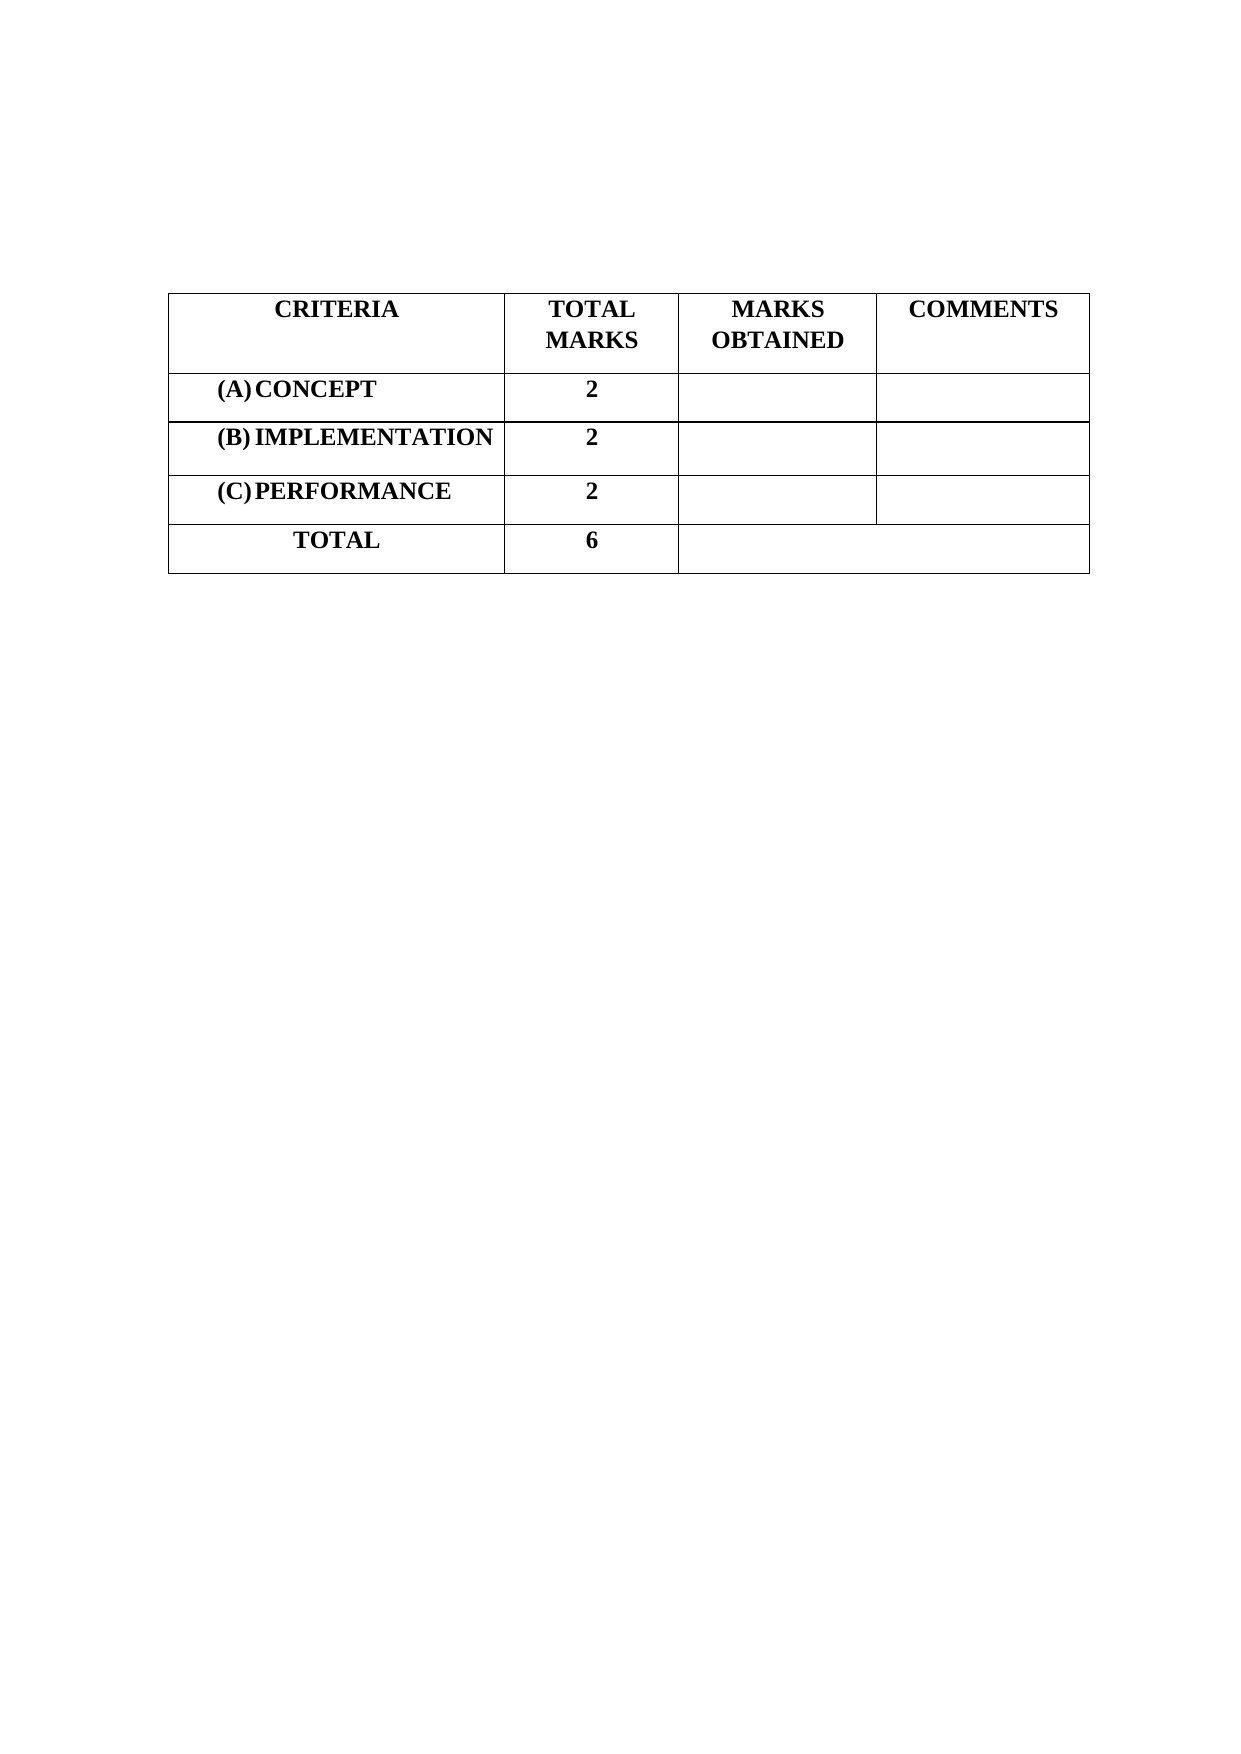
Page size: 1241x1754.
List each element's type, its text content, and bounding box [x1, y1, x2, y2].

table_cell [679, 374, 876, 421]
table_cell 6 [505, 525, 678, 573]
table_cell 2 [505, 374, 678, 421]
table_header MARKS OBTAINED [679, 294, 876, 373]
table_cell TOTAL [169, 525, 504, 573]
table_header COMMENTS [877, 294, 1089, 373]
table_cell [679, 525, 1089, 573]
table_cell IMPLEMENTATION [169, 423, 504, 475]
table_header CRITERIA [169, 294, 504, 373]
table_cell 2 [505, 476, 678, 524]
table_cell [877, 374, 1089, 421]
table_cell [679, 423, 876, 475]
table_cell 2 [505, 423, 678, 475]
table_header TOTAL MARKS [505, 294, 678, 373]
table_cell PERFORMANCE [169, 476, 504, 524]
table_cell [877, 423, 1089, 475]
table_cell [877, 476, 1089, 524]
table_cell CONCEPT [169, 374, 504, 421]
table_cell [679, 476, 876, 524]
